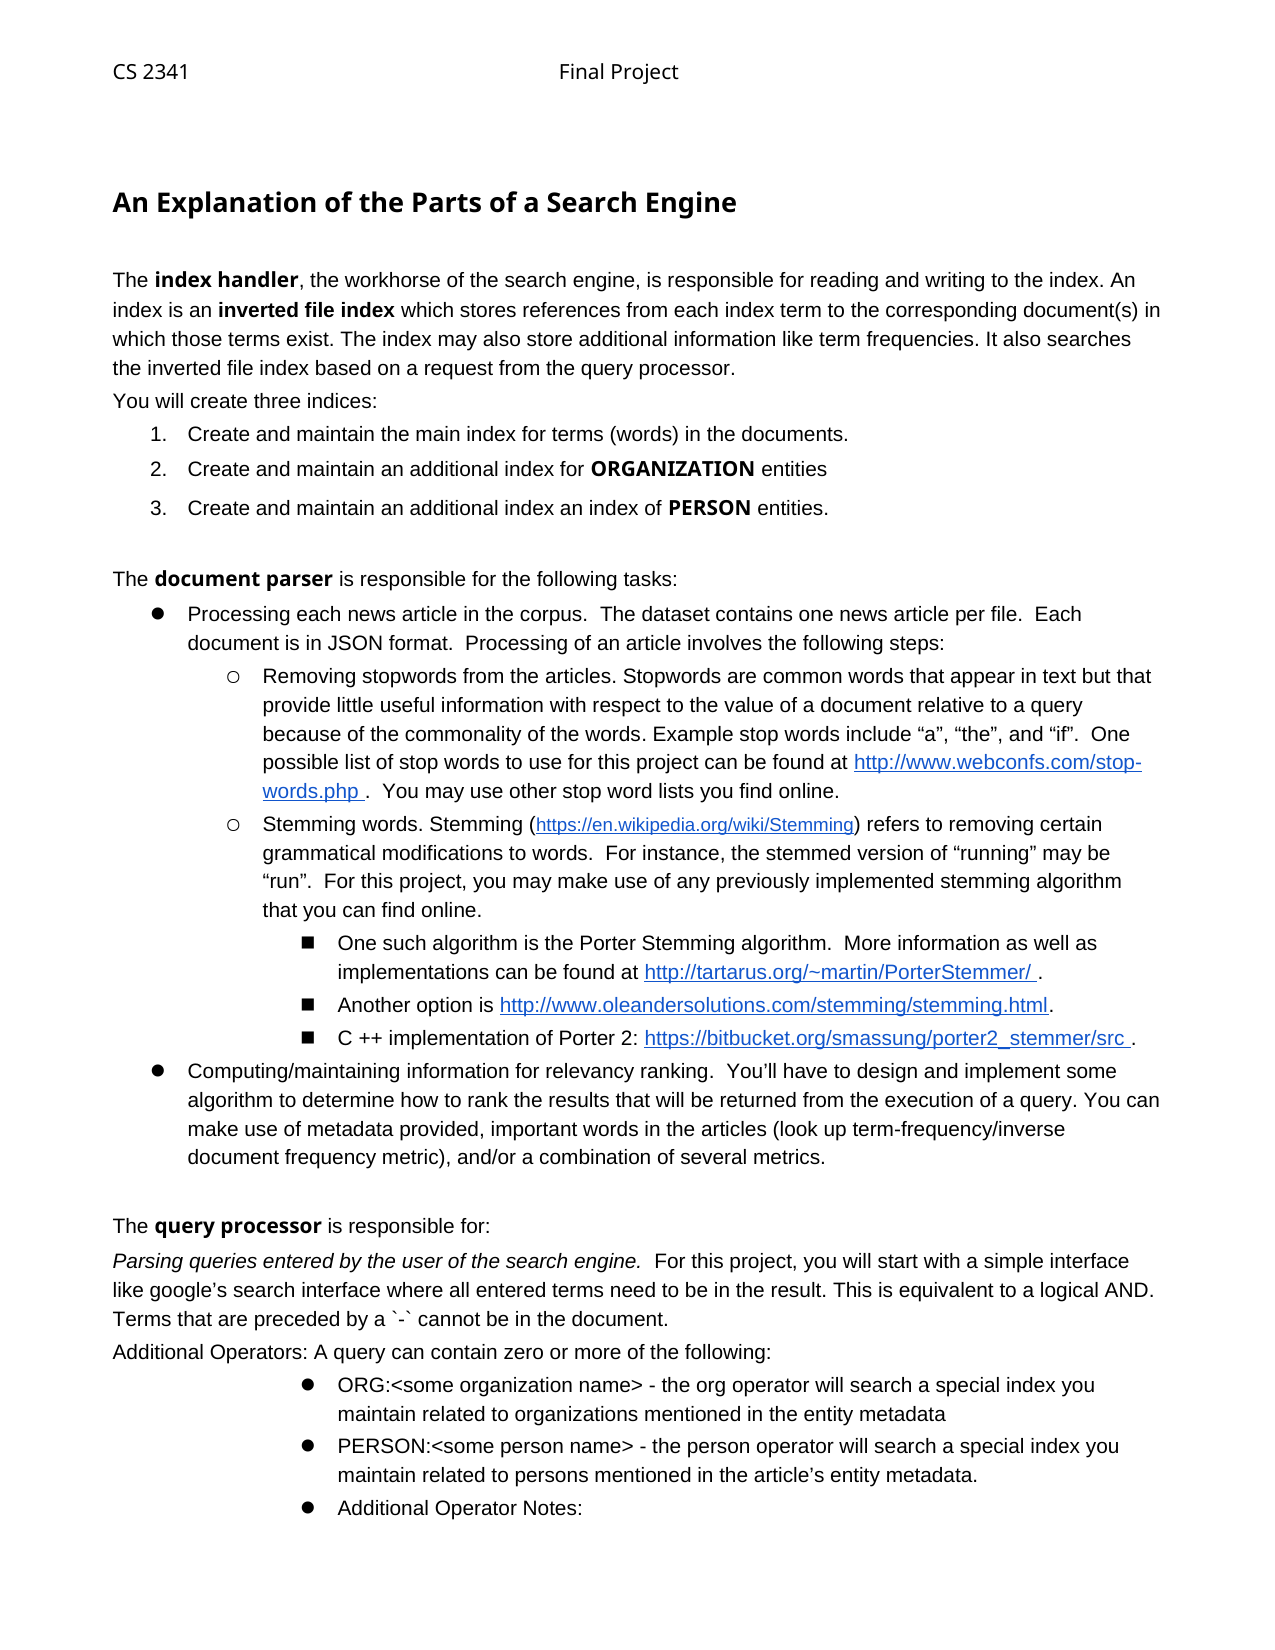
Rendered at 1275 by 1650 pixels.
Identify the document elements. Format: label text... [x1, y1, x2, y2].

subtitle An Explanation of the Parts of a Search Engine [112, 184, 1162, 221]
text The query processor is responsible for: [112, 1211, 1162, 1239]
list Create and maintain an additional index an index of PERSON entities. [150, 493, 1162, 521]
list PERSON:<some person name> - the person operator will search a special index you maintain related to persons mentioned in the article’s entity metadata. [300, 1434, 1162, 1487]
list Additional Operator Notes: [300, 1496, 1162, 1520]
list Create and maintain the main index for terms (words) in the documents. [150, 421, 1162, 445]
list C ++ implementation of Porter 2: https://bitbucket.org/smassung/porter2_stemmer/src . [300, 1026, 1162, 1050]
list Create and maintain an additional index for ORGANIZATION entities [150, 454, 1162, 483]
text The document parser is responsible for the following tasks: [112, 564, 1162, 592]
list Computing/maintaining information for relevancy ranking. You’ll have to design and implement some algorithm to determine how to rank the results that will be returned from the execution of a query. You can make use of metadata provided, important words in the articles (look up term-frequency/inverse document frequency metric), and/or a combination of several metrics. [150, 1059, 1162, 1169]
list Removing stopwords from the articles. Stopwords are common words that appear in text but that provide little useful information with respect to the value of a document relative to a query because of the commonality of the words. Example stop words include “a”, “the”, and “if”. One possible list of stop words to use for this project can be found at http://www.webconfs.com/stop-words.php . You may use other stop word lists you find online. [225, 664, 1162, 803]
text The index handler, the workhorse of the search engine, is responsible for reading and writing to the index. An index is an inverted file index which stores references from each index term to the corresponding document(s) in which those terms exist. The index may also store additional information like term frequencies. It also searches the inverted file index based on a request from the query processor. [112, 265, 1162, 379]
text Additional Operators: A query can contain zero or more of the following: [112, 1340, 1162, 1364]
list Processing each news article in the corpus. The dataset contains one news article per file. Each document is in JSON format. Processing of an article involves the following steps: [150, 602, 1162, 655]
list ORG:<some organization name> - the org operator will search a special index you maintain related to organizations mentioned in the entity metadata [300, 1373, 1162, 1425]
list One such algorithm is the Porter Stemming algorithm. More information as well as implementations can be found at http://tartarus.org/~martin/PorterStemmer/ . [300, 931, 1162, 984]
list Stemming words. Stemming (https://en.wikipedia.org/wiki/Stemming) refers to removing certain grammatical modifications to words. For instance, the stemmed version of “running” may be “run”. For this project, you may make use of any previously implemented stemming algorithm that you can find online. [225, 812, 1162, 922]
list Another option is http://www.oleandersolutions.com/stemming/stemming.html. [300, 993, 1162, 1017]
text Parsing queries entered by the user of the search engine. For this project, you will start with a simple interface like google’s search interface where all entered terms need to be in the result. This is equivalent to a logical AND. Terms that are preceded by a `-` cannot be in the document. [112, 1249, 1162, 1331]
text You will create three indices: [112, 388, 1162, 412]
